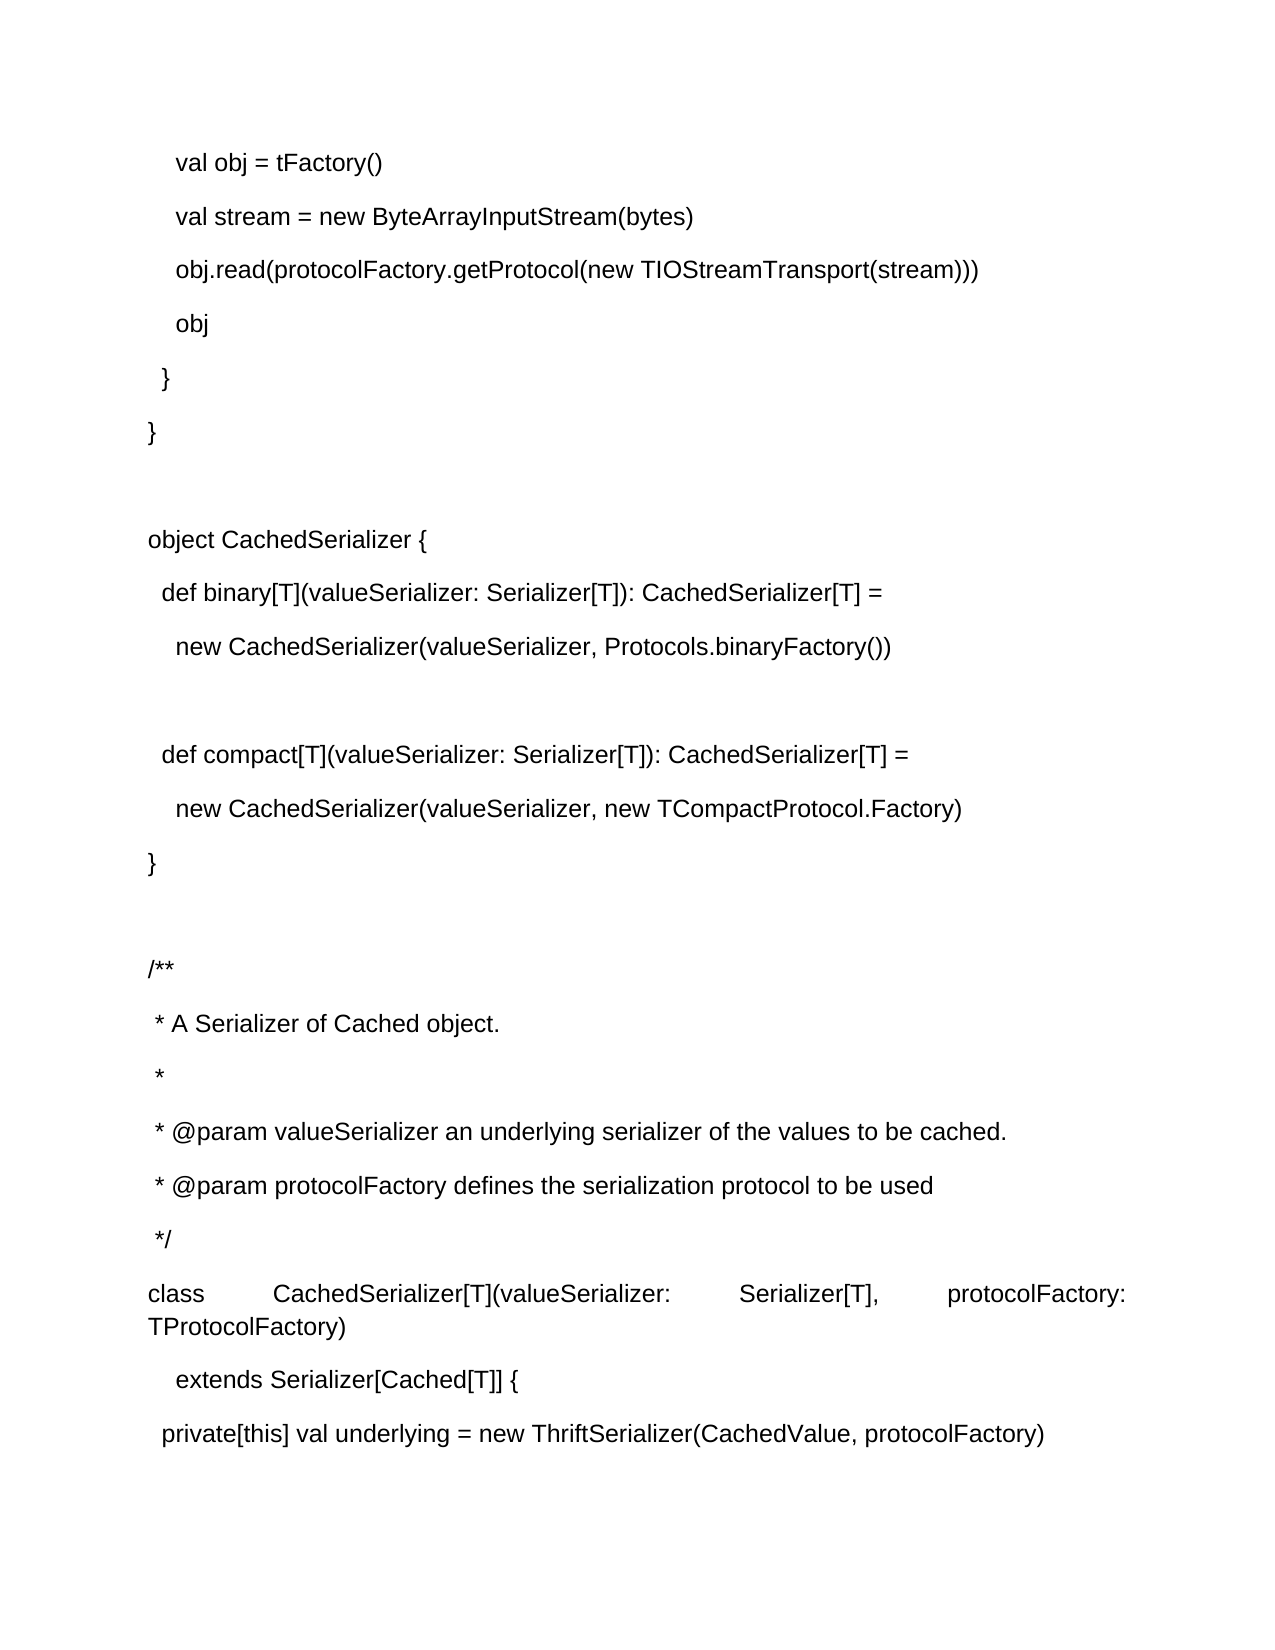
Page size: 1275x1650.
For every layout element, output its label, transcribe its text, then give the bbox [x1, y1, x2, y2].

text class CachedSerializer[T](valueSerializer: Serializer[T], protocolFactory: TProtocolFactory) [148, 1278, 1127, 1340]
text def binary[T](valueSerializer: Serializer[T]): CachedSerializer[T] = [148, 578, 1127, 607]
text * A Serializer of Cached object. [148, 1009, 1127, 1038]
text /** [148, 955, 1127, 984]
text new CachedSerializer(valueSerializer, Protocols.binaryFactory()) [148, 632, 1127, 661]
text */ [148, 1225, 1127, 1253]
text def compact[T](valueSerializer: Serializer[T]): CachedSerializer[T] = [148, 740, 1127, 769]
text * @param protocolFactory defines the serialization protocol to be used [148, 1171, 1127, 1199]
text } [148, 363, 1127, 392]
text val stream = new ByteArrayInputStream(bytes) [148, 201, 1127, 230]
text extends Serializer[Cached[T]] { [148, 1365, 1127, 1394]
text obj.read(protocolFactory.getProtocol(new TIOStreamTransport(stream))) [148, 255, 1127, 284]
text val obj = tFactory() [148, 148, 1127, 176]
text new CachedSerializer(valueSerializer, new TCompactProtocol.Factory) [148, 794, 1127, 823]
text private[this] val underlying = new ThriftSerializer(CachedValue, protocolFactory) [148, 1419, 1127, 1448]
text } [148, 417, 1127, 446]
text object CachedSerializer { [148, 524, 1127, 553]
text * @param valueSerializer an underlying serializer of the values to be cached. [148, 1117, 1127, 1146]
text obj [148, 309, 1127, 338]
text } [148, 848, 1127, 876]
text * [148, 1063, 1127, 1092]
